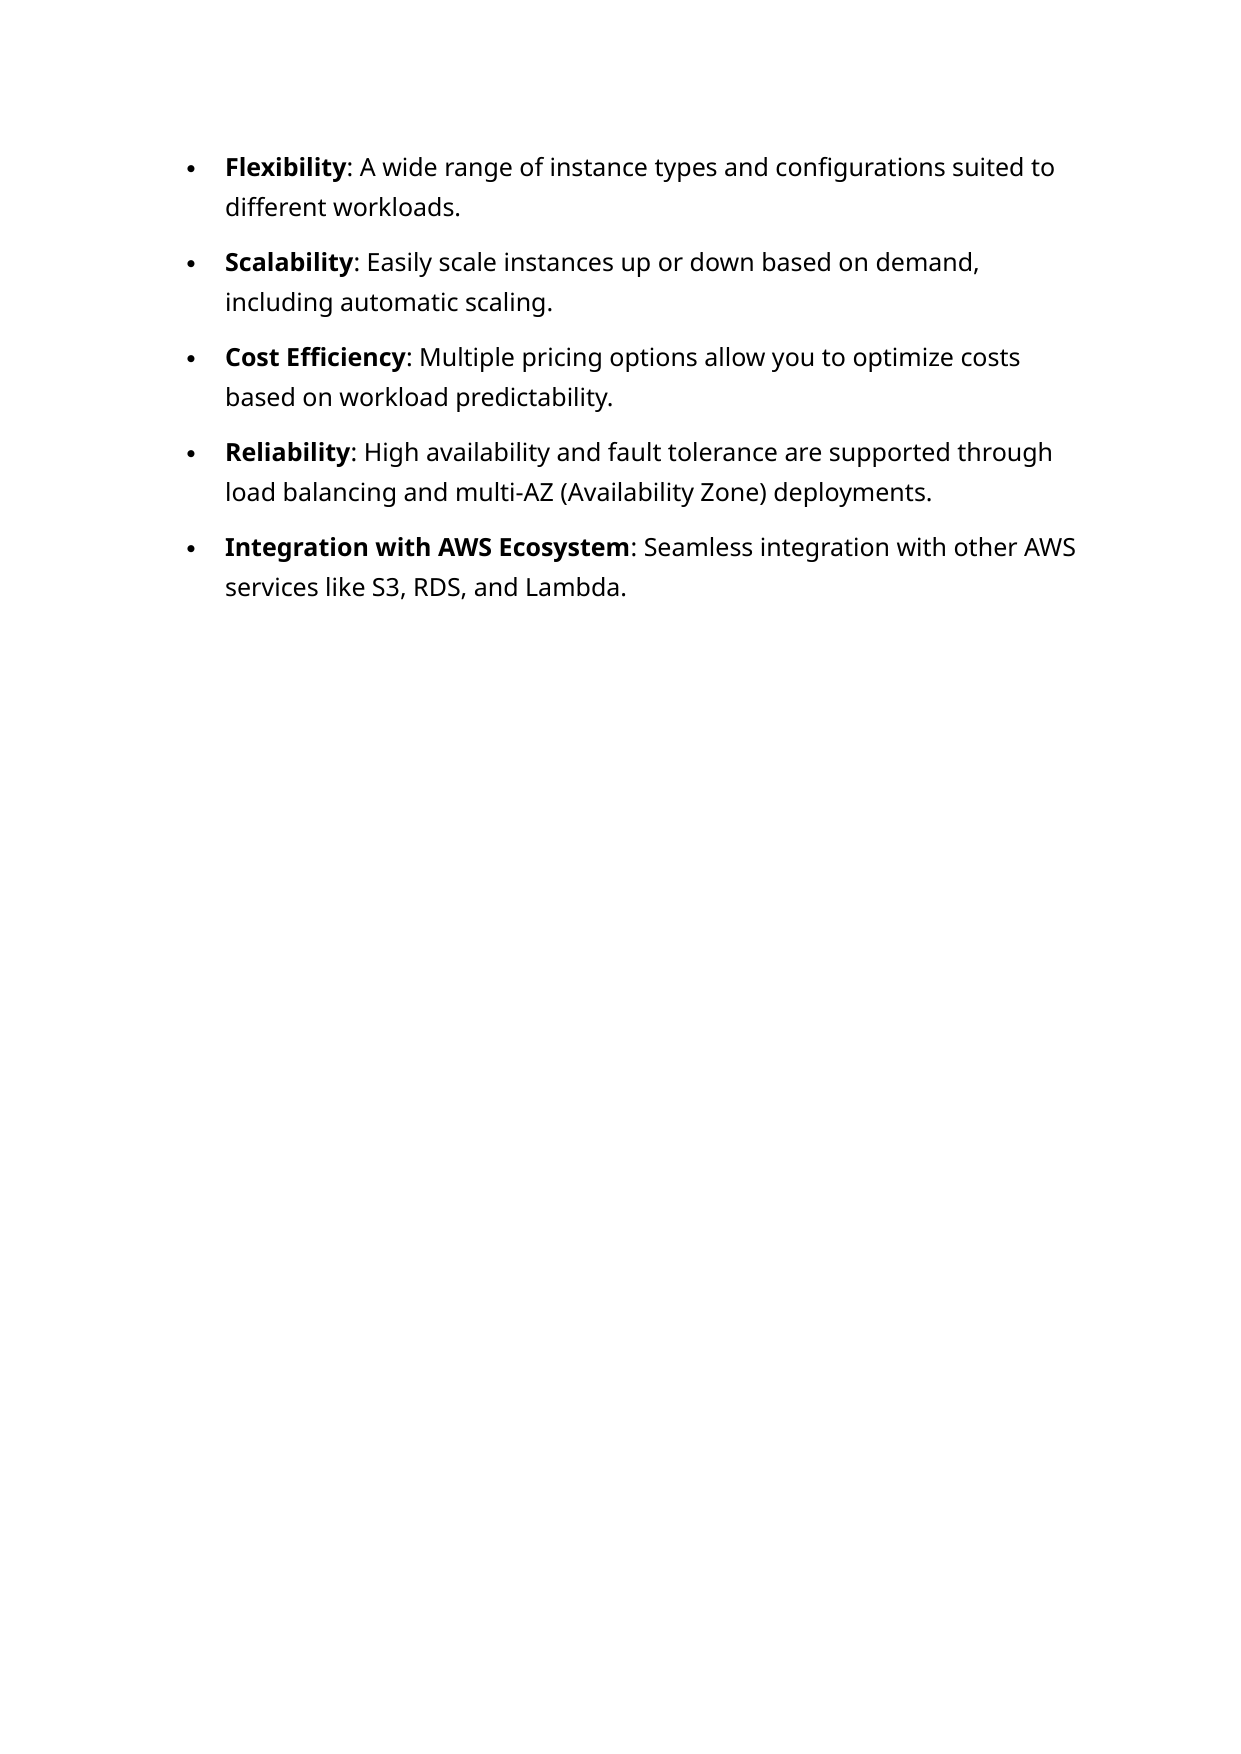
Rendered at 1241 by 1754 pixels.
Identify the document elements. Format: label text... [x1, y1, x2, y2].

list Integration with AWS Ecosystem: Seamless integration with other AWS services like S3, RDS, and Lambda. [187, 530, 1090, 603]
list Reliability: High availability and fault tolerance are supported through load balancing and multi-AZ (Availability Zone) deployments. [187, 435, 1090, 508]
list Scalability: Easily scale instances up or down based on demand, including automatic scaling. [187, 245, 1090, 318]
list Cost Efficiency: Multiple pricing options allow you to optimize costs based on workload predictability. [187, 340, 1090, 413]
list Flexibility: A wide range of instance types and configurations suited to different workloads. [187, 150, 1090, 223]
